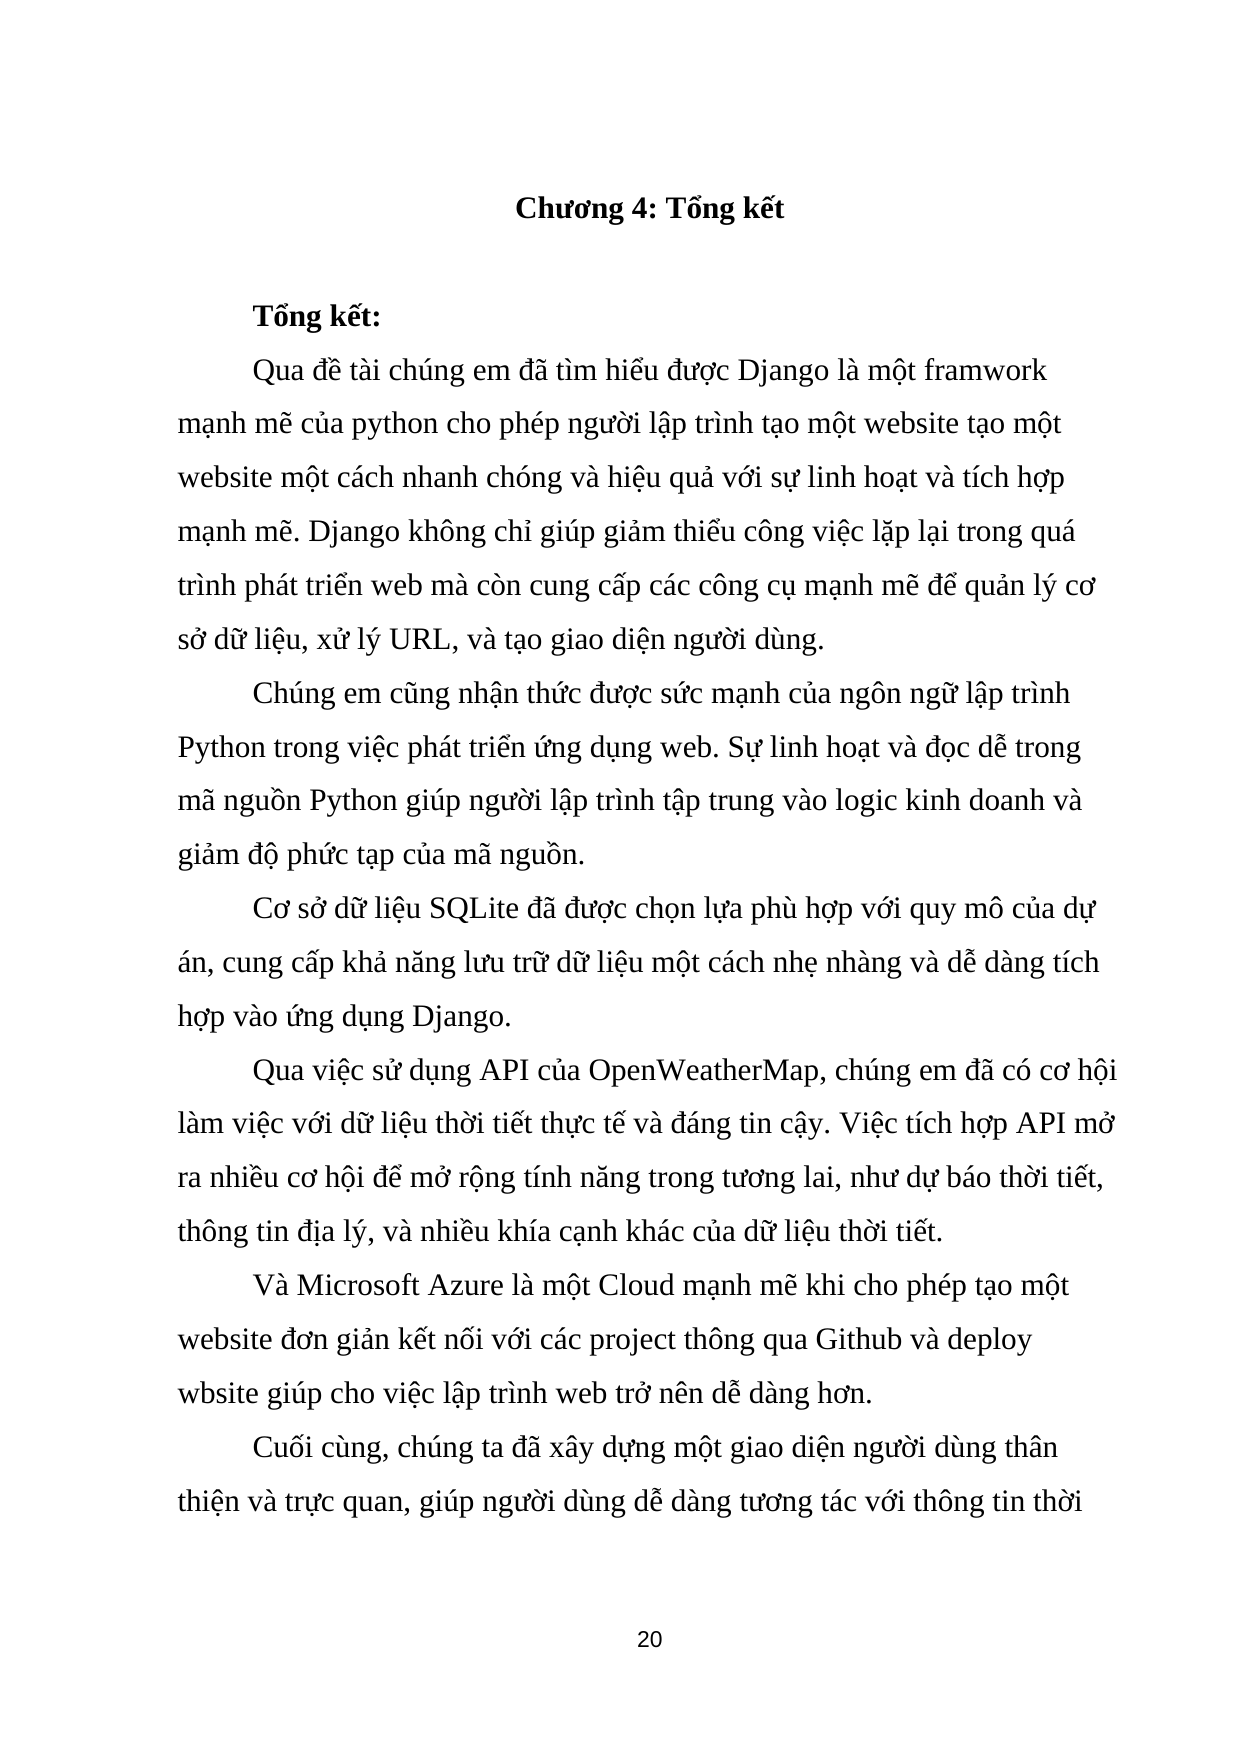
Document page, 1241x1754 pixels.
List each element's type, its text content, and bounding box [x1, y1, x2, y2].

text Qua việc sử dụng API của OpenWeatherMap, chúng em đã có cơ hội làm việc với dữ liệu thời tiết thực tế và đáng tin cậy. Việc tích hợp API mở ra nhiều cơ hội để mở rộng tính năng trong tương lai, như dự báo thời tiết, thông tin địa lý, và nhiều khía cạnh khác của dữ liệu thời tiết. [177, 1051, 1122, 1248]
text Và Microsoft Azure là một Cloud mạnh mẽ khi cho phép tạo một website đơn giản kết nối với các project thông qua Github và deploy wbsite giúp cho việc lập trình web trở nên dễ dàng hơn. [177, 1266, 1122, 1410]
subtitle Chương 4: Tổng kết [177, 189, 1122, 225]
text Qua đề tài chúng em đã tìm hiểu được Django là một framwork mạnh mẽ của python cho phép người lập trình tạo một website tạo một website một cách nhanh chóng và hiệu quả với sự linh hoạt và tích hợp mạnh mẽ. Django không chỉ giúp giảm thiểu công việc lặp lại trong quá trình phát triển web mà còn cung cấp các công cụ mạnh mẽ để quản lý cơ sở dữ liệu, xử lý URL, và tạo giao diện người dùng. [177, 351, 1122, 656]
text Tổng kết: [177, 297, 1122, 333]
text Cơ sở dữ liệu SQLite đã được chọn lựa phù hợp với quy mô của dự án, cung cấp khả năng lưu trữ dữ liệu một cách nhẹ nhàng và dễ dàng tích hợp vào ứng dụng Django. [177, 889, 1122, 1033]
text Chúng em cũng nhận thức được sức mạnh của ngôn ngữ lập trình Python trong việc phát triển ứng dụng web. Sự linh hoạt và đọc dễ trong mã nguồn Python giúp người lập trình tập trung vào logic kinh doanh và giảm độ phức tạp của mã nguồn. [177, 674, 1122, 871]
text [177, 1428, 1122, 1518]
